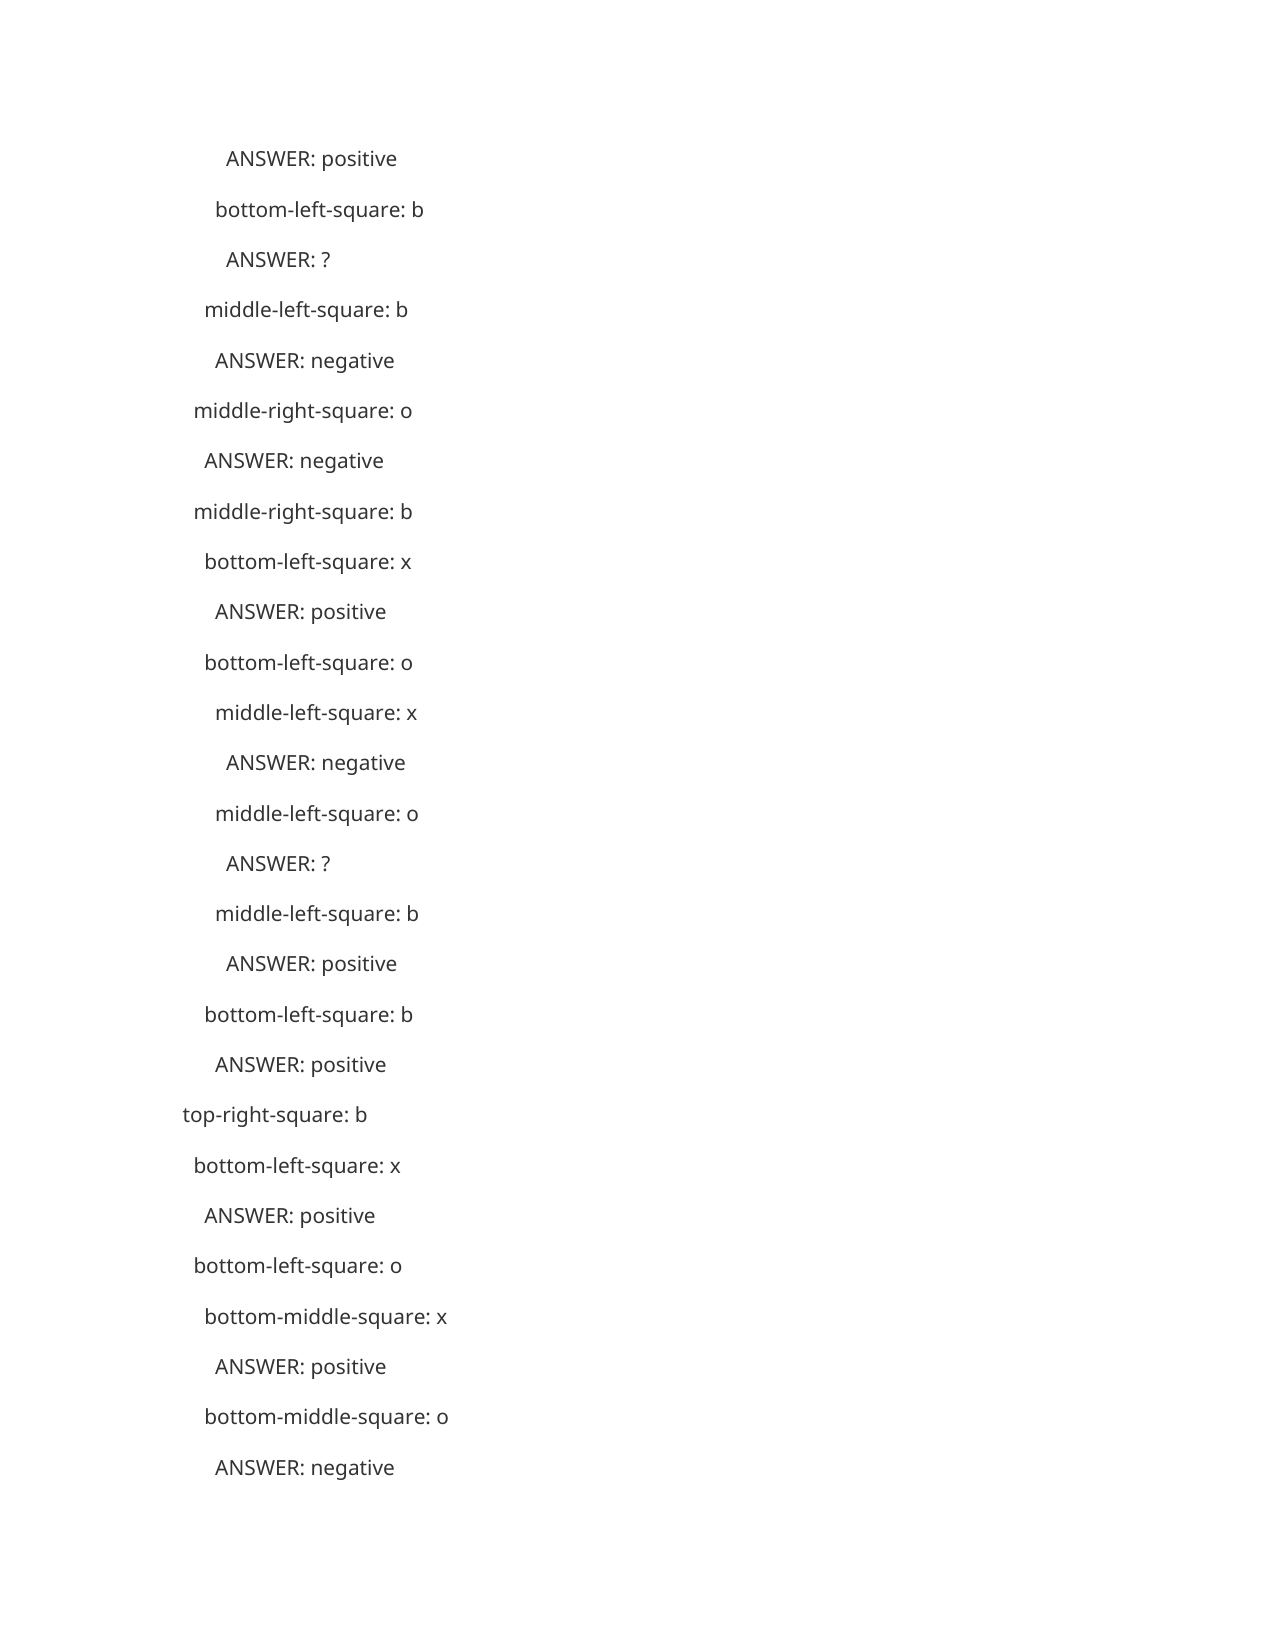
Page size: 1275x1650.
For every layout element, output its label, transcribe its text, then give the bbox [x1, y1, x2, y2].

text ANSWER: ? [150, 854, 1125, 876]
text middle-left-square: b [150, 905, 1125, 926]
text bottom-left-square: o [150, 653, 1125, 674]
text ANSWER: negative [150, 754, 1125, 775]
text bottom-middle-square: o [150, 1408, 1125, 1429]
text ANSWER: positive [150, 603, 1125, 624]
text ANSWER: negative [150, 1458, 1125, 1479]
text middle-right-square: o [150, 402, 1125, 423]
text ANSWER: positive [150, 955, 1125, 976]
text bottom-left-square: b [150, 200, 1125, 221]
text ANSWER: positive [150, 1357, 1125, 1379]
text middle-left-square: o [150, 804, 1125, 825]
text bottom-left-square: b [150, 1005, 1125, 1026]
text bottom-left-square: o [150, 1257, 1125, 1278]
text ANSWER: positive [150, 1207, 1125, 1228]
text middle-right-square: b [150, 502, 1125, 523]
text ANSWER: positive [150, 1056, 1125, 1077]
text top-right-square: b [150, 1106, 1125, 1127]
text middle-left-square: b [150, 301, 1125, 322]
text ANSWER: positive [150, 150, 1125, 171]
text ANSWER: ? [150, 251, 1125, 272]
text ANSWER: negative [150, 452, 1125, 473]
text ANSWER: negative [150, 351, 1125, 372]
text middle-left-square: x [150, 703, 1125, 724]
text bottom-left-square: x [150, 552, 1125, 574]
text bottom-middle-square: x [150, 1307, 1125, 1328]
text bottom-left-square: x [150, 1156, 1125, 1177]
